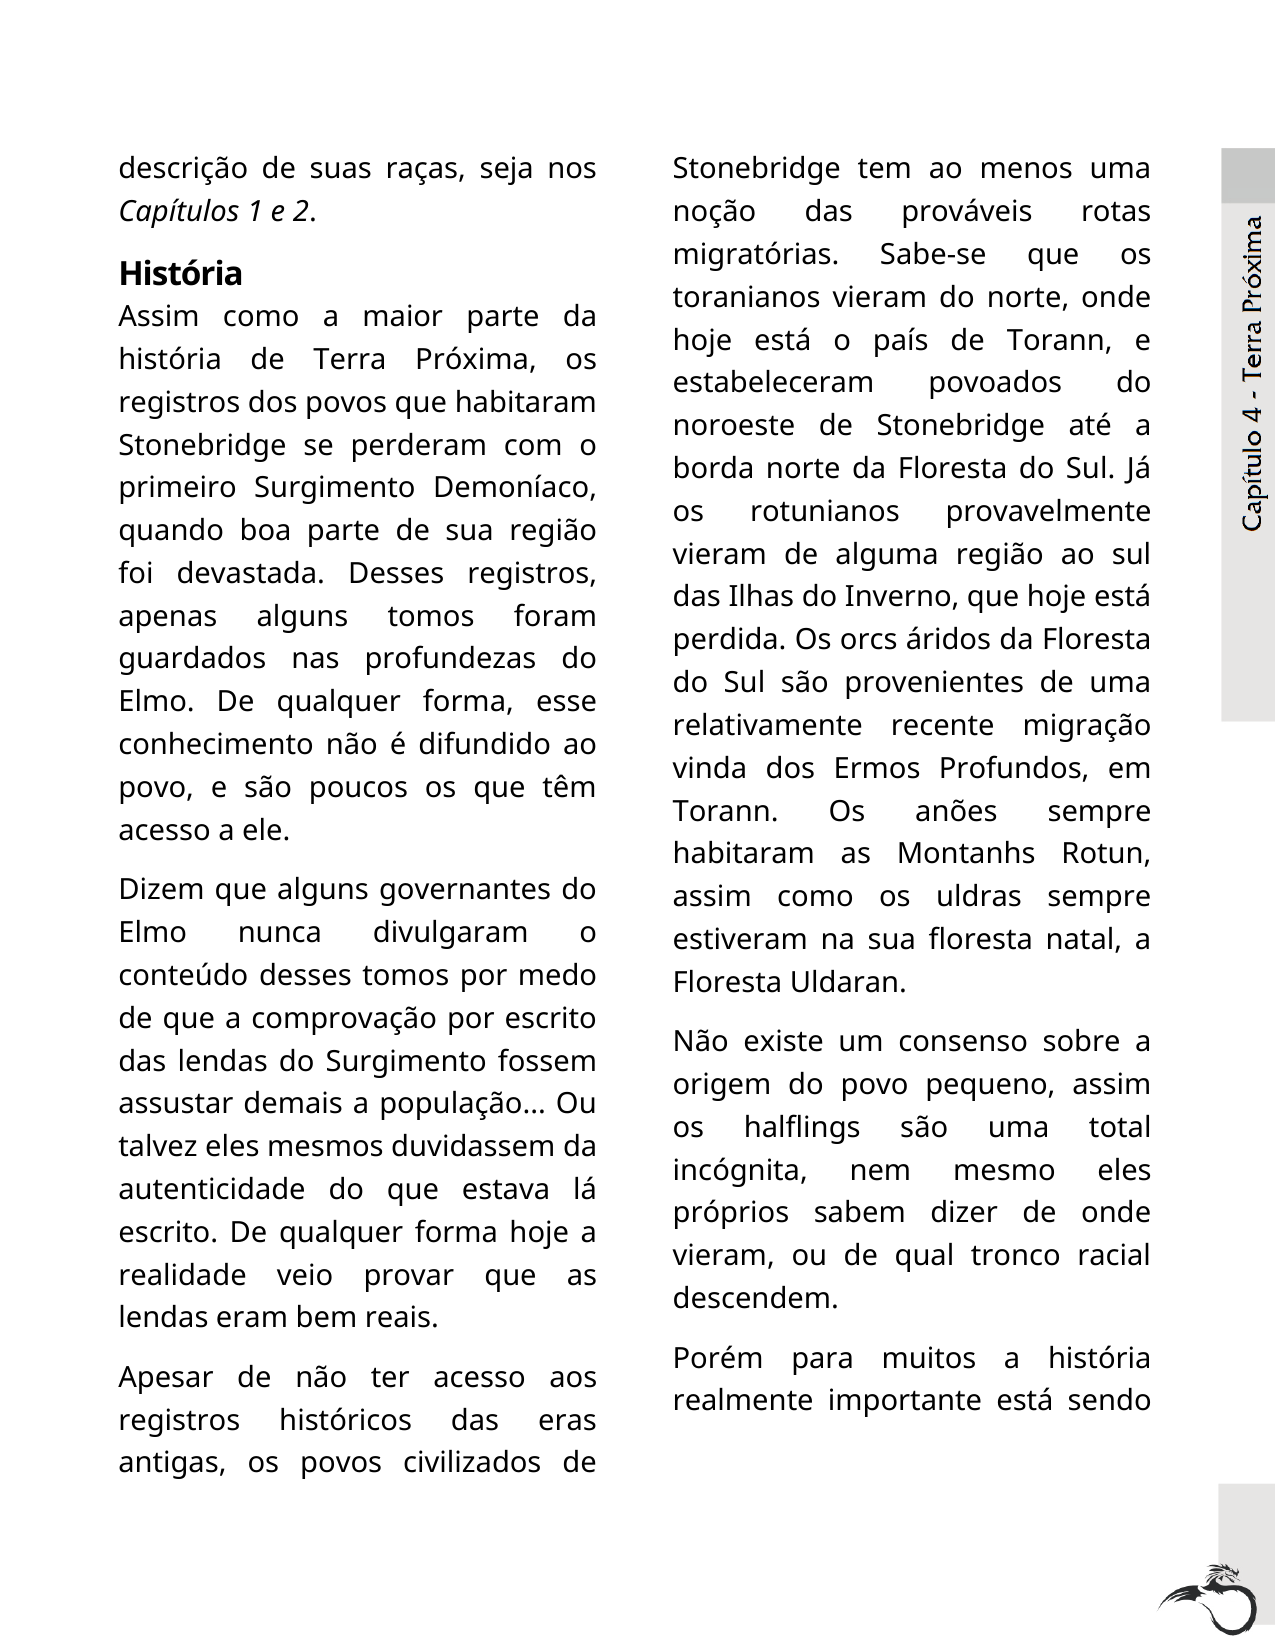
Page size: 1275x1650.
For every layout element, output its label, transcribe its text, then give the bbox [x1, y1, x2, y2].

text Apesar de não ter acesso aos registros históricos das eras antigas, os povos civilizados de Stonebridge tem ao menos uma noção das prováveis rotas migratórias. Sabe-se que os toranianos vieram do norte, onde hoje está o país de Torann, e estabeleceram povoados do noroeste de Stonebridge até a borda norte da Floresta do Sul. Já os rotunianos provavelmente vieram de alguma região ao sul das Ilhas do Inverno, que hoje está perdida. Os orcs áridos da Floresta do Sul são provenientes de uma relativamente recente migração vinda dos Ermos Profundos, em Torann. Os anões sempre habitaram as Montanhs Rotun, assim como os uldras sempre estiveram na sua floresta natal, a Floresta Uldaran. [118, 1356, 597, 1481]
text Dizem que alguns governantes do Elmo nunca divulgaram o conteúdo desses tomos por medo de que a comprovação por escrito das lendas do Surgimento fossem assustar demais a população... Ou talvez eles mesmos duvidassem da autenticidade do que estava lá escrito. De qualquer forma hoje a realidade veio provar que as lendas eram bem reais. [118, 868, 597, 1336]
text Não existe um consenso sobre a origem do povo pequeno, assim os halflings são uma total incógnita, nem mesmo eles próprios sabem dizer de onde vieram, ou de qual tronco racial descendem. [672, 1021, 1152, 1317]
text Apesar de não ter acesso aos registros históricos das eras antigas, os povos civilizados de Stonebridge tem ao menos uma noção das prováveis rotas migratórias. Sabe-se que os toranianos vieram do norte, onde hoje está o país de Torann, e estabeleceram povoados do noroeste de Stonebridge até a borda norte da Floresta do Sul. Já os rotunianos provavelmente vieram de alguma região ao sul das Ilhas do Inverno, que hoje está perdida. Os orcs áridos da Floresta do Sul são provenientes de uma relativamente recente migração vinda dos Ermos Profundos, em Torann. Os anões sempre habitaram as Montanhs Rotun, assim como os uldras sempre estiveram na sua floresta natal, a Floresta Uldaran. [672, 148, 1152, 1001]
picture [1219, 145, 1275, 724]
picture [1149, 1476, 1275, 1641]
text Assim como a maior parte da história de Terra Próxima, os registros dos povos que habitaram Stonebridge se perderam com o primeiro Surgimento Demoníaco, quando boa parte de sua região foi devastada. Desses registros, apenas alguns tomos foram guardados nas profundezas do Elmo. De qualquer forma, esse conhecimento não é difundido ao povo, e são poucos os que têm acesso a ele. [118, 295, 597, 849]
text Porém para muitos a história realmente importante está sendo escrita nos dias atuais... Frente ao segundo Surgimento. [672, 1337, 1152, 1419]
title História [118, 250, 597, 295]
